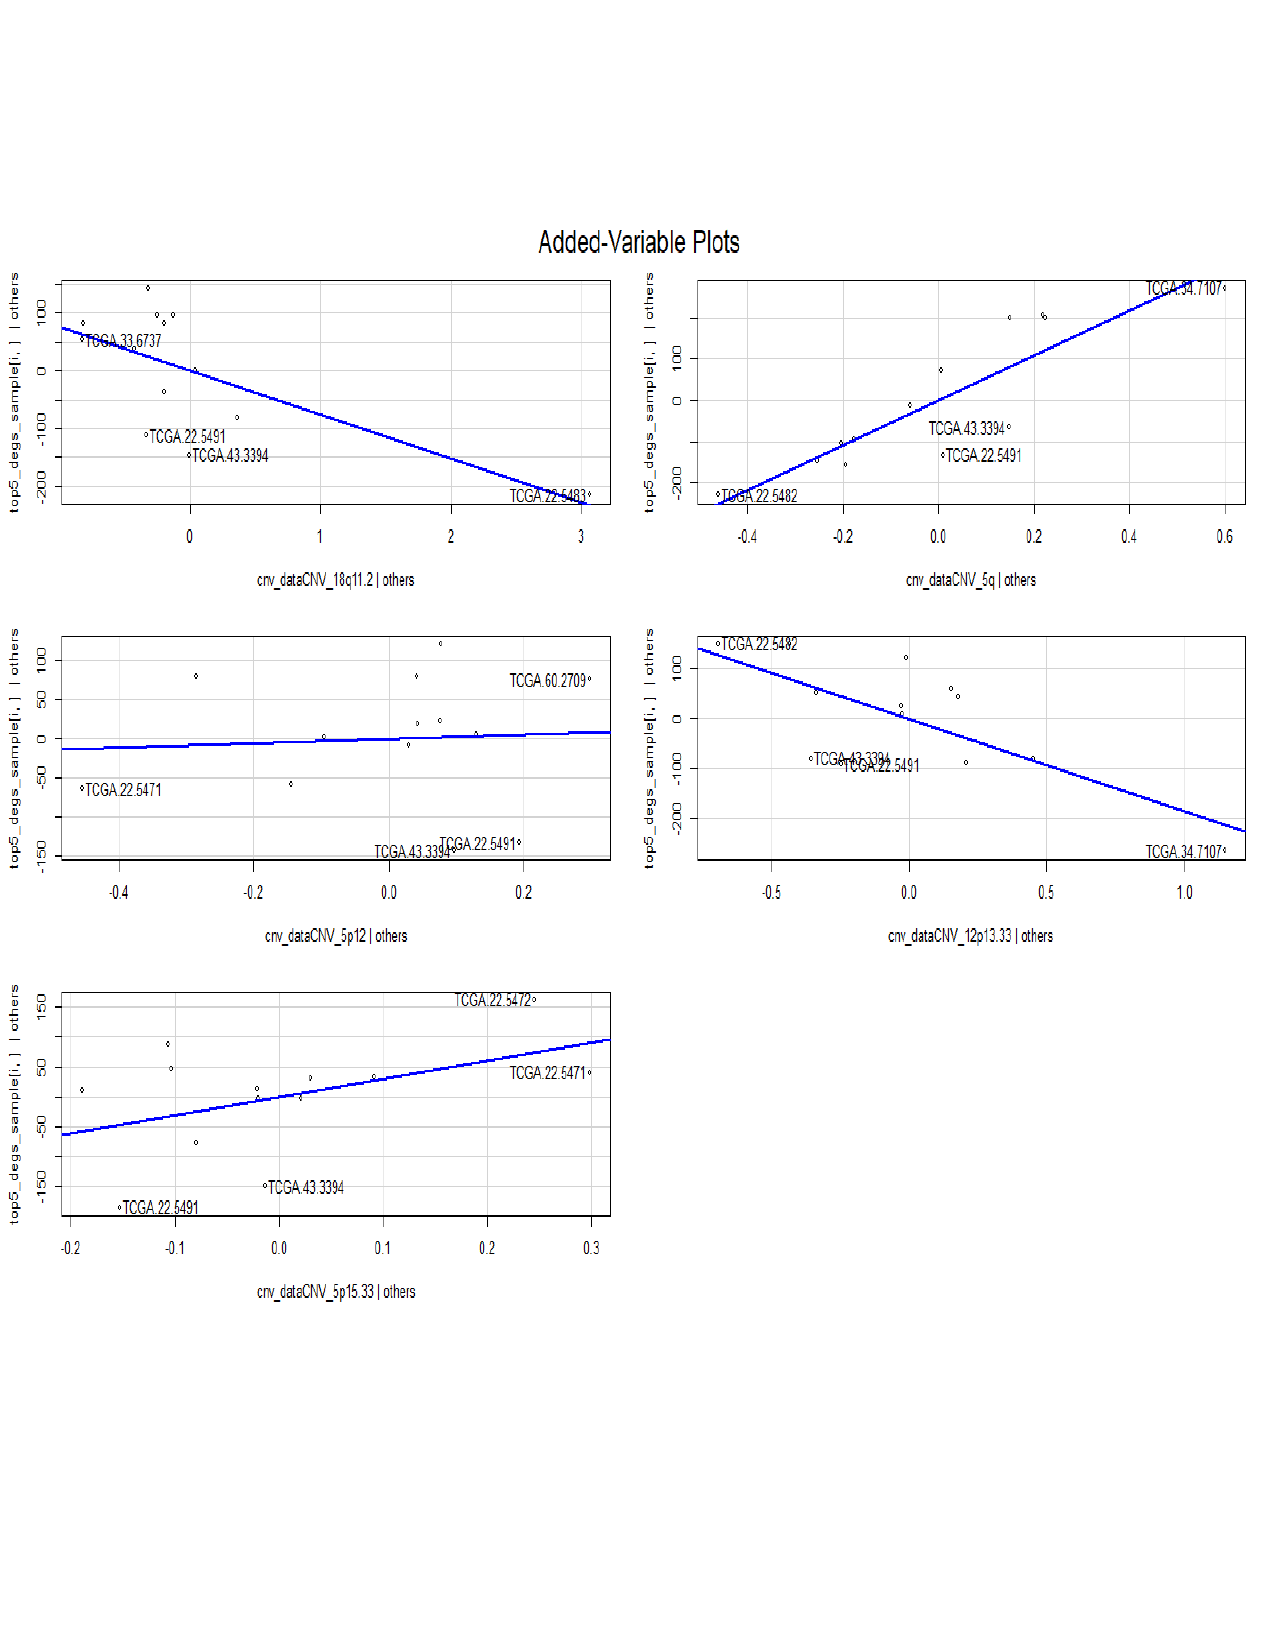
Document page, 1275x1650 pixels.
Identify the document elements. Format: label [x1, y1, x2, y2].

picture [4, 226, 1270, 1323]
